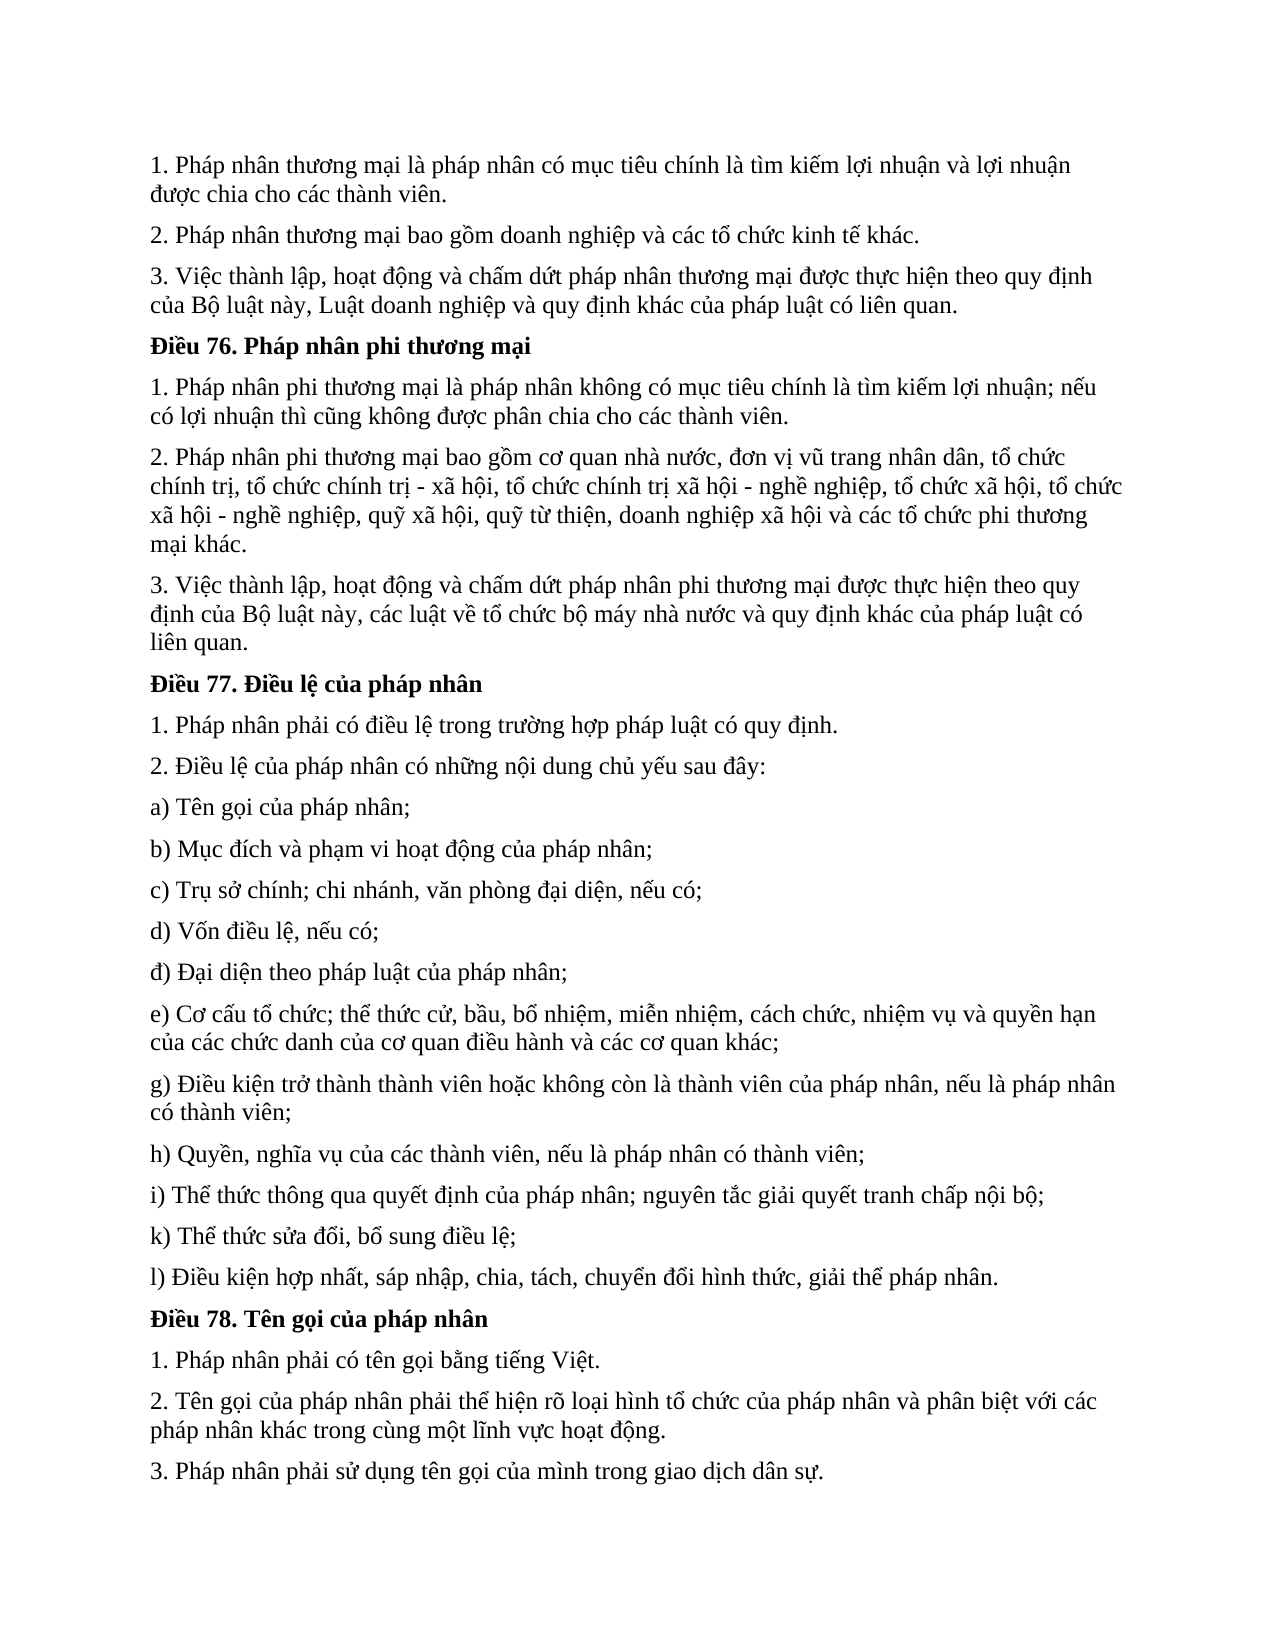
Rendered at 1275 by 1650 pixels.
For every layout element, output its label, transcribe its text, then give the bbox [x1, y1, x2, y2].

text l) Ðiều kiện hợp nhất, sáp nhập, chia, tách, chuyển đổi hình thức, giải thể pháp nhân. [150, 1262, 1125, 1291]
text d) Vốn điều lệ, nếu có; [150, 916, 1125, 945]
text 1. Pháp nhân thương mại là pháp nhân có mục tiêu chính là tìm kiếm lợi nhuận và lợi nhuận được chia cho các thành viên. [150, 150, 1125, 207]
text g) Điều kiện trở thành thành viên hoặc không còn là thành viên của pháp nhân, nếu là pháp nhân có thành viên; [150, 1069, 1125, 1126]
text 1. Pháp nhân phải có điều lệ trong trường hợp pháp luật có quy định. [150, 710, 1125, 739]
text 2. Pháp nhân phi thương mại bao gồm cơ quan nhà nước, đơn vị vũ trang nhân dân, tổ chức chính trị, tổ chức chính trị - xã hội, tổ chức chính trị xã hội - nghề nghiệp, tổ chức xã hội, tổ chức xã hội - nghề nghiệp, quỹ xã hội, quỹ từ thiện, doanh nghiệp xã hội và các tổ chức phi thương mại khác. [150, 442, 1125, 557]
text 1. Pháp nhân phải có tên gọi bằng tiếng Việt. [150, 1345, 1125, 1374]
text 2. Điều lệ của pháp nhân có những nội dung chủ yếu sau đây: [150, 751, 1125, 780]
text e) Cơ cấu tổ chức; thể thức cử, bầu, bổ nhiệm, miễn nhiệm, cách chức, nhiệm vụ và quyền hạn của các chức danh của cơ quan điều hành và các cơ quan khác; [150, 999, 1125, 1056]
text 3. Việc thành lập, hoạt động và chấm dứt pháp nhân phi thương mại được thực hiện theo quy định của Bộ luật này, các luật về tổ chức bộ máy nhà nước và quy định khác của pháp luật có liên quan. [150, 570, 1125, 656]
text 3. Việc thành lập, hoạt động và chấm dứt pháp nhân thương mại được thực hiện theo quy định của Bộ luật này, Luật doanh nghiệp và quy định khác của pháp luật có liên quan. [150, 261, 1125, 319]
text c) Trụ sở chính; chi nhánh, văn phòng đại diện, nếu có; [150, 875, 1125, 904]
text h) Quyền, nghĩa vụ của các thành viên, nếu là pháp nhân có thành viên; [150, 1139, 1125, 1167]
text i) Thể thức thông qua quyết định của pháp nhân; nguyên tắc giải quyết tranh chấp nội bộ; [150, 1180, 1125, 1209]
text k) Thể thức sửa đổi, bổ sung điều lệ; [150, 1221, 1125, 1250]
text 2. Pháp nhân thương mại bao gồm doanh nghiệp và các tổ chức kinh tế khác. [150, 220, 1125, 249]
text 3. Pháp nhân phải sử dụng tên gọi của mình trong giao dịch dân sự. [150, 1456, 1125, 1485]
text a) Tên gọi của pháp nhân; [150, 792, 1125, 821]
text 1. Pháp nhân phi thương mại là pháp nhân không có mục tiêu chính là tìm kiếm lợi nhuận; nếu có lợi nhuận thì cũng không được phân chia cho các thành viên. [150, 372, 1125, 430]
text Điều 78. Tên gọi của pháp nhân [150, 1304, 1125, 1332]
text Điều 76. Pháp nhân phi thương mại [150, 331, 1125, 360]
text Điều 77. Điều lệ của pháp nhân [150, 669, 1125, 697]
text đ) Đại diện theo pháp luật của pháp nhân; [150, 957, 1125, 986]
text b) Mục đích và phạm vi hoạt động của pháp nhân; [150, 834, 1125, 862]
text 2. Tên gọi của pháp nhân phải thể hiện rõ loại hình tổ chức của pháp nhân và phân biệt với các pháp nhân khác trong cùng một lĩnh vực hoạt động. [150, 1386, 1125, 1444]
